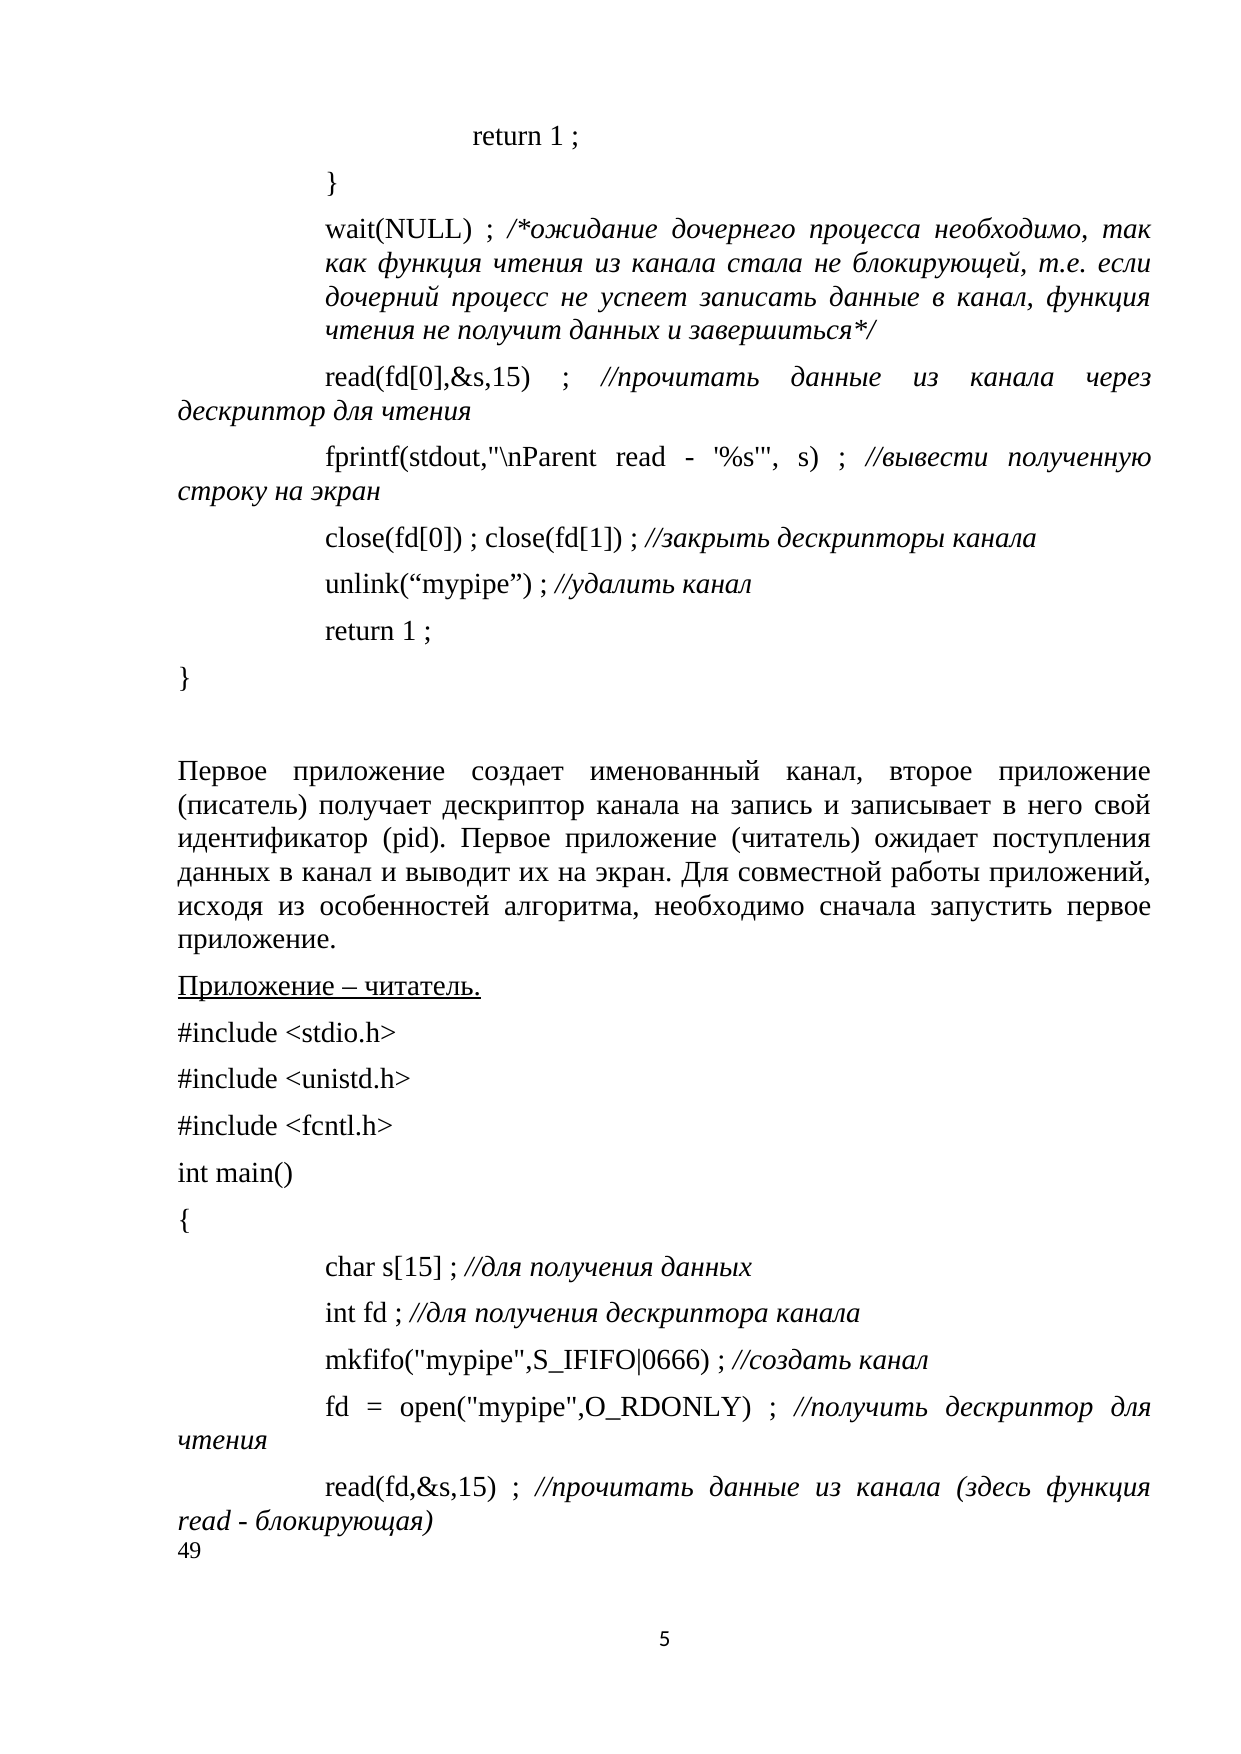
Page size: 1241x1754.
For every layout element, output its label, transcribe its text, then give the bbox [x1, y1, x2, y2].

text int fd ; //для получения дескриптора канала [177, 1295, 1152, 1329]
text #include <fcntl.h> [177, 1108, 1152, 1142]
text char s[15] ; //для получения данных [177, 1249, 1152, 1282]
text unlink(“mypipe”) ; //удалить канал [177, 566, 1152, 600]
text Первое приложение создает именованный канал, второе приложение (писатель) получает дескриптор канала на запись и записывает в него свой идентификатор (pid). Первое приложение (читатель) ожидает поступления данных в канал и выводит их на экран. Для совместной работы приложений, исходя из особенностей алгоритма, необходимо сначала запустить первое приложение. [177, 753, 1152, 955]
text } [177, 660, 1152, 693]
text return 1 ; [177, 613, 1152, 647]
text { [177, 1202, 1152, 1235]
text return 1 ; [325, 118, 1152, 152]
text mkfifo("mypipe",S_IFIFO|0666) ; //создать канал [177, 1342, 1152, 1376]
text wait(NULL) ; /*ожидание дочернего процесса необходимо, так как функция чтения из канала стала не блокирующей, т.е. если дочерний процесс не успеет записать данные в канал, функция чтения не получит данных и завершиться*/ [325, 212, 1152, 346]
text read(fd,&s,15) ; //прочитать данные из канала (здесь функция read - блокирующая) [177, 1469, 1152, 1536]
text 49 [177, 1536, 1152, 1564]
text int main() [177, 1155, 1152, 1189]
text fd = open("mypipe",O_RDONLY) ; //получить дескриптор для чтения [177, 1389, 1152, 1456]
text read(fd[0],&s,15) ; //прочитать данные из канала через дескриптор для чтения [177, 359, 1152, 426]
text fprintf(stdout,"\nParent read - '%s'", s) ; //вывести полученную строку на экран [177, 439, 1152, 506]
text close(fd[0]) ; close(fd[1]) ; //закрыть дескрипторы канала [177, 520, 1152, 553]
text } [177, 165, 1152, 198]
text #include <unistd.h> [177, 1062, 1152, 1095]
text #include <stdio.h> [177, 1015, 1152, 1048]
text Приложение – читатель. [177, 968, 1152, 1002]
